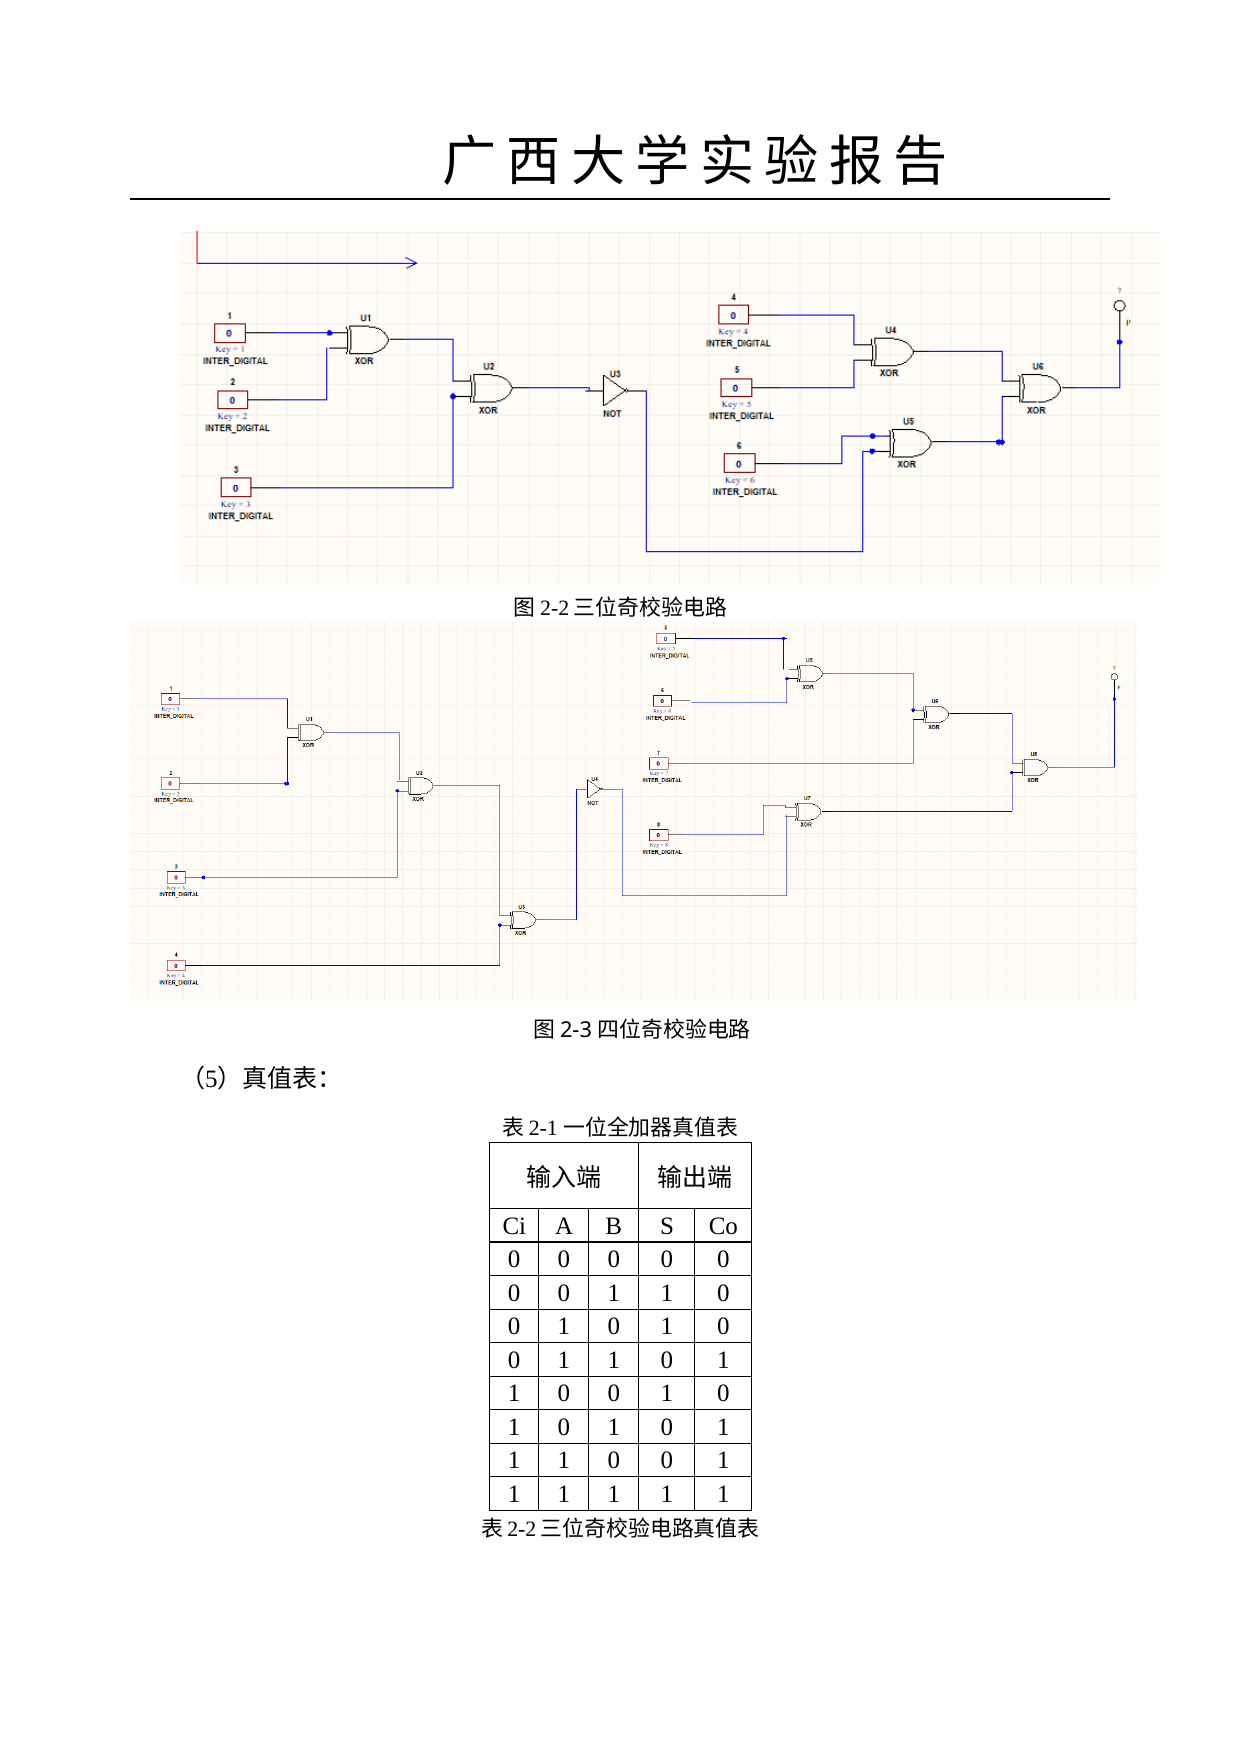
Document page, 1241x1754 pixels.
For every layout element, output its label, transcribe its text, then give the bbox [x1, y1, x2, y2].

table_cell 0 [589, 1243, 638, 1275]
table_cell 1 [539, 1444, 588, 1476]
table_cell 0 [589, 1310, 638, 1342]
picture [180, 231, 1161, 583]
text 图2-3 四位奇校验电路 [130, 1012, 1110, 1044]
table_cell Ci [490, 1209, 538, 1241]
table_cell 0 [695, 1276, 751, 1308]
table_cell 1 [639, 1377, 694, 1409]
table_cell 1 [639, 1477, 694, 1510]
table_header 输出端 [639, 1143, 751, 1208]
text 表2-1 一位全加器真值表 [130, 1109, 1110, 1142]
table_cell 1 [539, 1343, 588, 1376]
picture [129, 621, 1138, 1001]
table_cell 0 [490, 1276, 538, 1308]
text （5）真值表： [130, 1044, 1110, 1109]
table_cell 1 [695, 1343, 751, 1376]
table_cell 1 [490, 1410, 538, 1443]
table_cell Co [695, 1209, 751, 1241]
table_cell 0 [589, 1377, 638, 1409]
table_cell 1 [490, 1477, 538, 1510]
table_cell 0 [490, 1243, 538, 1275]
table_cell 0 [539, 1377, 588, 1409]
table_cell 0 [639, 1343, 694, 1376]
table_cell 1 [589, 1477, 638, 1510]
table_cell 0 [695, 1310, 751, 1342]
table_cell 1 [695, 1444, 751, 1476]
table_cell 1 [490, 1377, 538, 1409]
text 图2-2三位奇校验电路 [130, 589, 1110, 621]
table_cell 1 [589, 1276, 638, 1308]
table_cell 0 [539, 1276, 588, 1308]
table_cell 0 [639, 1243, 694, 1275]
table_cell 0 [639, 1410, 694, 1443]
table_header 输入端 [490, 1143, 638, 1208]
table_cell 0 [695, 1377, 751, 1409]
table_cell 0 [695, 1243, 751, 1275]
table_cell 1 [589, 1343, 638, 1376]
table_cell 1 [695, 1410, 751, 1443]
table_cell 1 [639, 1276, 694, 1308]
table_cell 0 [490, 1310, 538, 1342]
table_cell 0 [539, 1243, 588, 1275]
text 表2-2三位奇校验电路真值表 [130, 1511, 1110, 1543]
table_cell B [589, 1209, 638, 1241]
table_cell S [639, 1209, 694, 1241]
table_cell A [539, 1209, 588, 1241]
table_cell 1 [589, 1410, 638, 1443]
table_cell 1 [539, 1477, 588, 1510]
table_cell 1 [695, 1477, 751, 1510]
table_cell 0 [490, 1343, 538, 1376]
table_cell 0 [589, 1444, 638, 1476]
table_cell 1 [490, 1444, 538, 1476]
table_cell 0 [639, 1444, 694, 1476]
table_cell 1 [539, 1310, 588, 1342]
table_cell 0 [539, 1410, 588, 1443]
table_cell 1 [639, 1310, 694, 1342]
